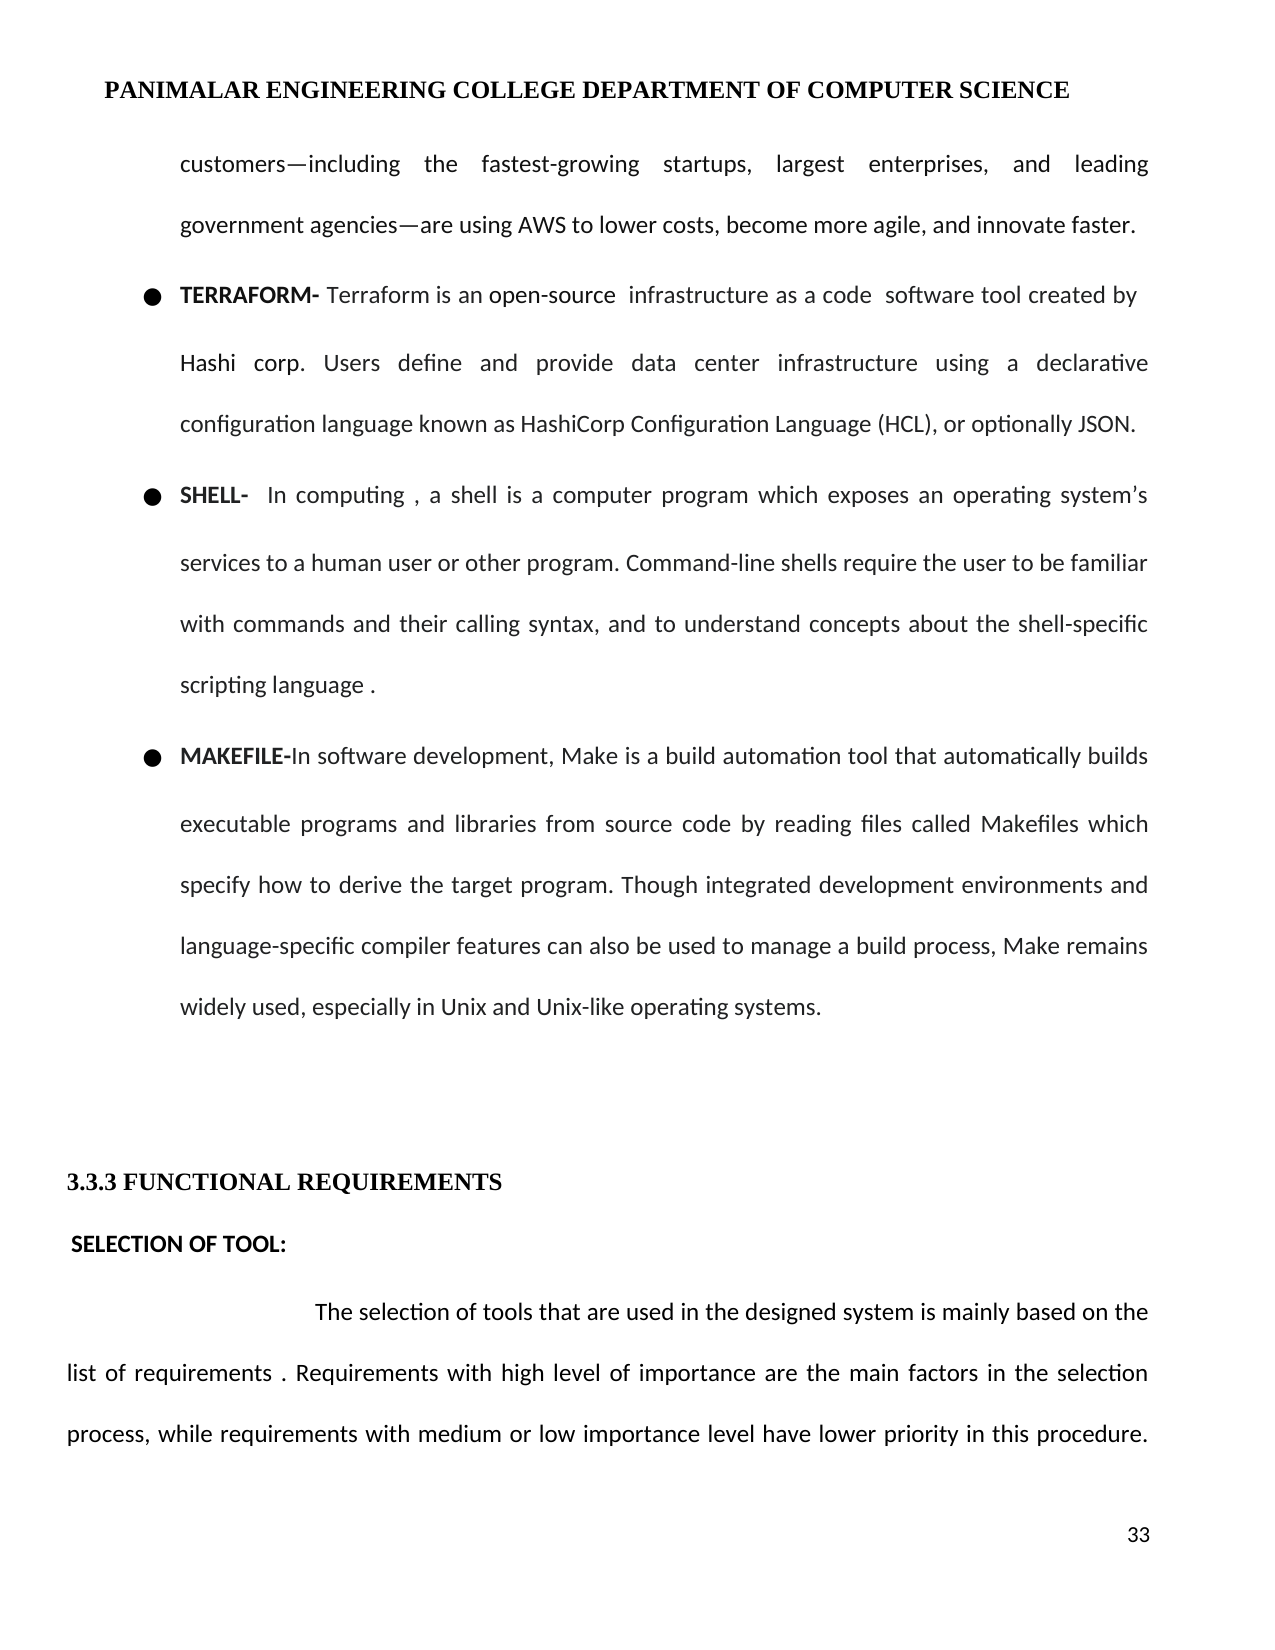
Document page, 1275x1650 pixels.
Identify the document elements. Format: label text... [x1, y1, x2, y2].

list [142, 148, 1150, 239]
text 3.3.3 FUNCTIONAL REQUIREMENTS [67, 1167, 1150, 1196]
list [0, 1296, 1150, 1448]
list SHELL- In computing , a shell is a computer program which exposes an operating system’s services to a human user or other program. Command-line shells require the user to be familiar with commands and their calling syntax, and to understand concepts about the shell-specific scripting language . [142, 469, 1150, 700]
list TERRAFORM- Terraform is an open-source infrastructure as a code software tool created by Hashi corp. Users define and provide data center infrastructure using a declarative configuration language known as HashiCorp Configuration Language (HCL), or optionally JSON. [142, 270, 1150, 439]
list S SELECTION OF TOOL: [0, 1224, 1150, 1260]
list MAKEFILE-In software development, Make is a build automation tool that automatically builds executable programs and libraries from source code by reading files called Makefiles which specify how to derive the target program. Though integrated development environments and language-specific compiler features can also be used to manage a build process, Make remains widely used, especially in Unix and Unix-like operating systems. [142, 730, 1150, 1021]
